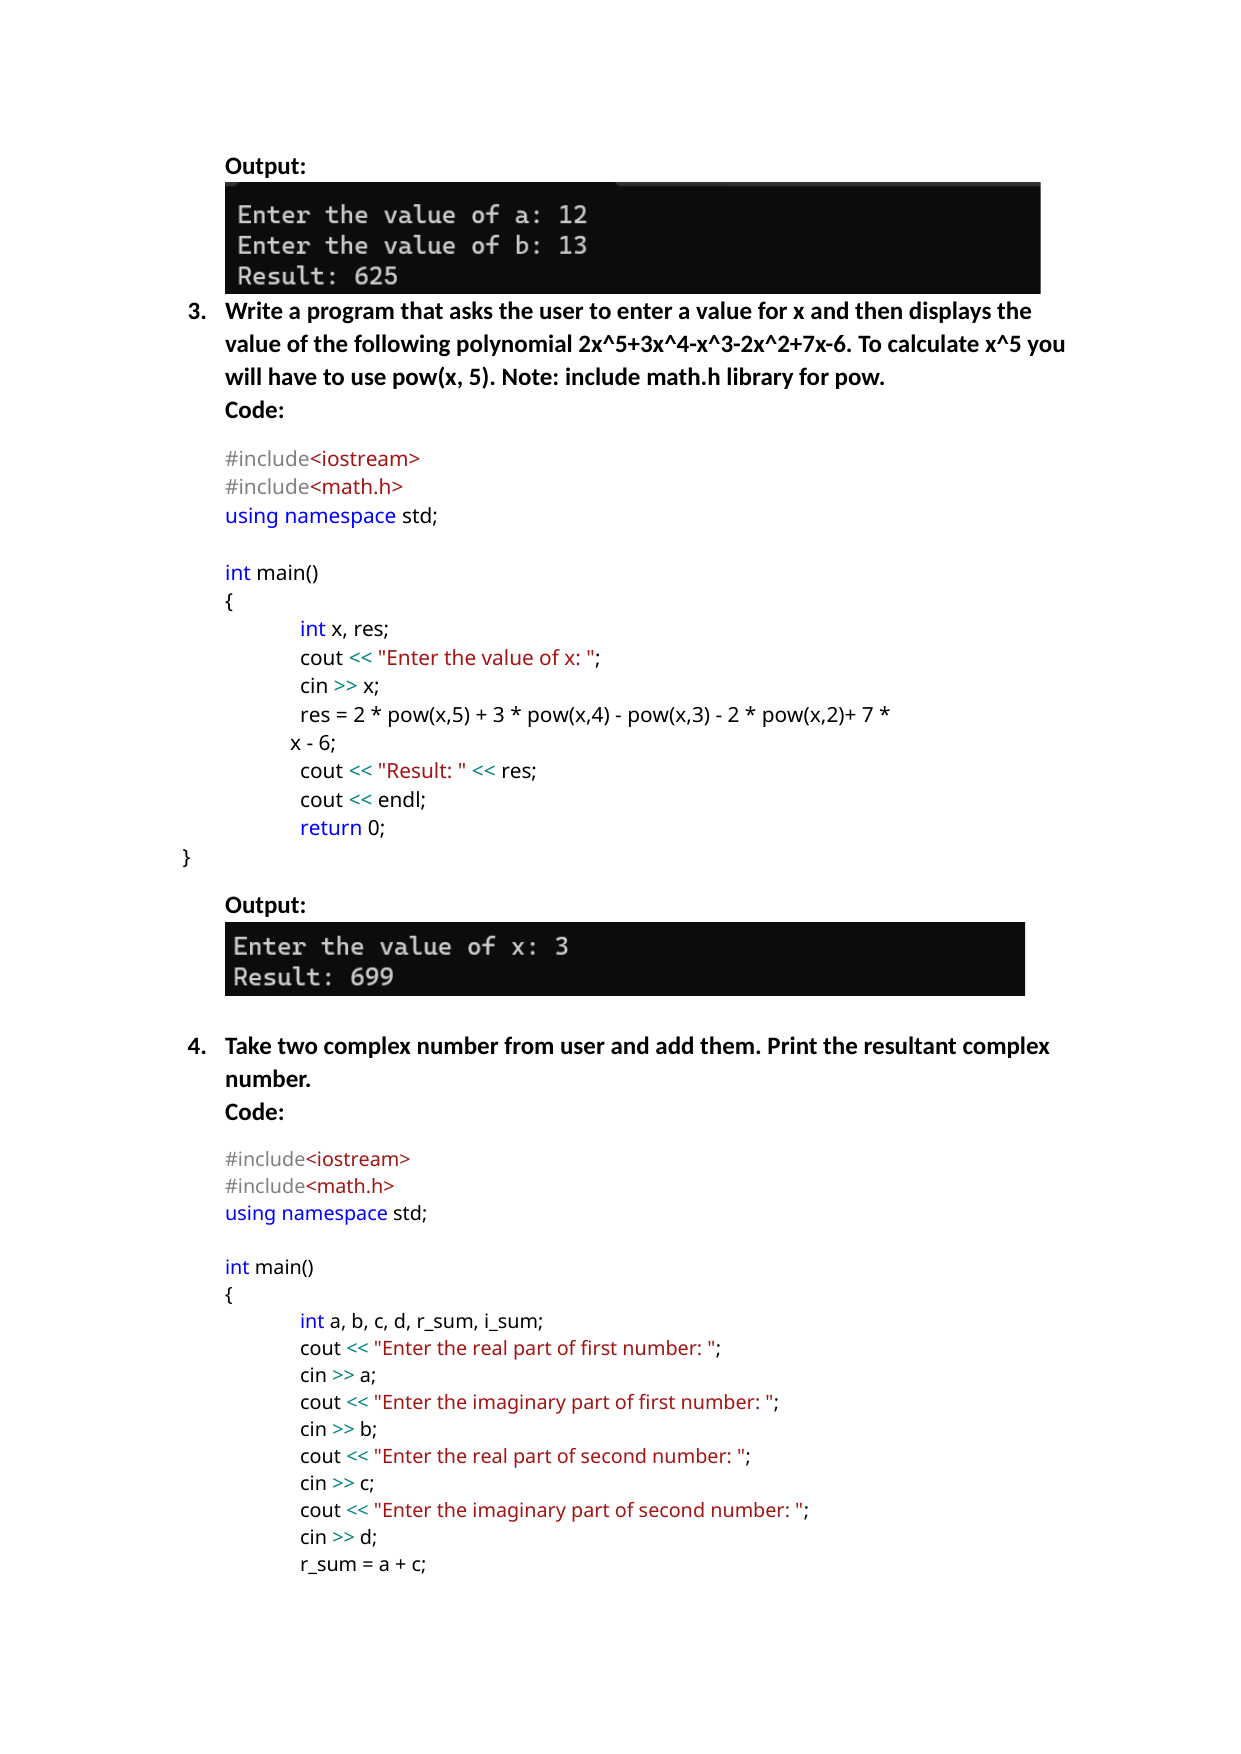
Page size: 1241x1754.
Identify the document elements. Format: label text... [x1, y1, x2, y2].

text cin >> c; [225, 1469, 1090, 1496]
list Code: [225, 1096, 1090, 1127]
list Code: [225, 394, 1090, 425]
text cout << "Enter the real part of first number: "; [225, 1334, 1090, 1361]
text cout << "Enter the real part of second number: "; [225, 1442, 1090, 1469]
list Write a program that asks the user to enter a value for x and then displays the value of the following polynomial 2x^5+3x^4-x^3-2x^2+7x-6. To calculate x^5 you will have to use pow(x, 5). Note: include math.h library for pow. [187, 296, 1090, 392]
text using namespace std; [225, 501, 1090, 529]
text cin >> a; [225, 1361, 1090, 1388]
text int main() [225, 558, 1090, 586]
text int x, res; [225, 614, 1090, 643]
text return 0; [225, 813, 1090, 842]
text using namespace std; [225, 1199, 1090, 1227]
text #include<math.h> [225, 1173, 1090, 1199]
picture [225, 922, 1025, 996]
text cout << endl; [225, 785, 1090, 813]
text int a, b, c, d, r_sum, i_sum; [225, 1307, 1090, 1334]
text r_sum = a + c; [225, 1550, 1090, 1577]
list Output: [225, 150, 1090, 181]
text cin >> d; [225, 1523, 1090, 1550]
text cout << "Enter the imaginary part of second number: "; [225, 1496, 1090, 1523]
list Take two complex number from user and add them. Print the resultant complex number. [187, 1030, 1090, 1094]
text #include<iostream> [225, 444, 1090, 472]
text #include<math.h> [225, 472, 1090, 501]
text cin >> b; [225, 1415, 1090, 1442]
text } [150, 842, 1090, 870]
text { [225, 1281, 1090, 1307]
text int main() [225, 1253, 1090, 1281]
text cout << "Result: " << res; [225, 757, 1090, 785]
picture [225, 182, 1041, 294]
text res = 2 * pow(x,5) + 3 * pow(x,4) - pow(x,3) - 2 * pow(x,2)+ 7 * [225, 700, 1090, 728]
text cin >> x; [225, 671, 1090, 700]
text #include<iostream> [225, 1146, 1090, 1173]
text cout << "Enter the imaginary part of first number: "; [225, 1388, 1090, 1415]
text { [225, 586, 1090, 614]
text x - 6; [225, 728, 1090, 757]
list Output: [225, 889, 1090, 920]
text cout << "Enter the value of x: "; [225, 643, 1090, 671]
